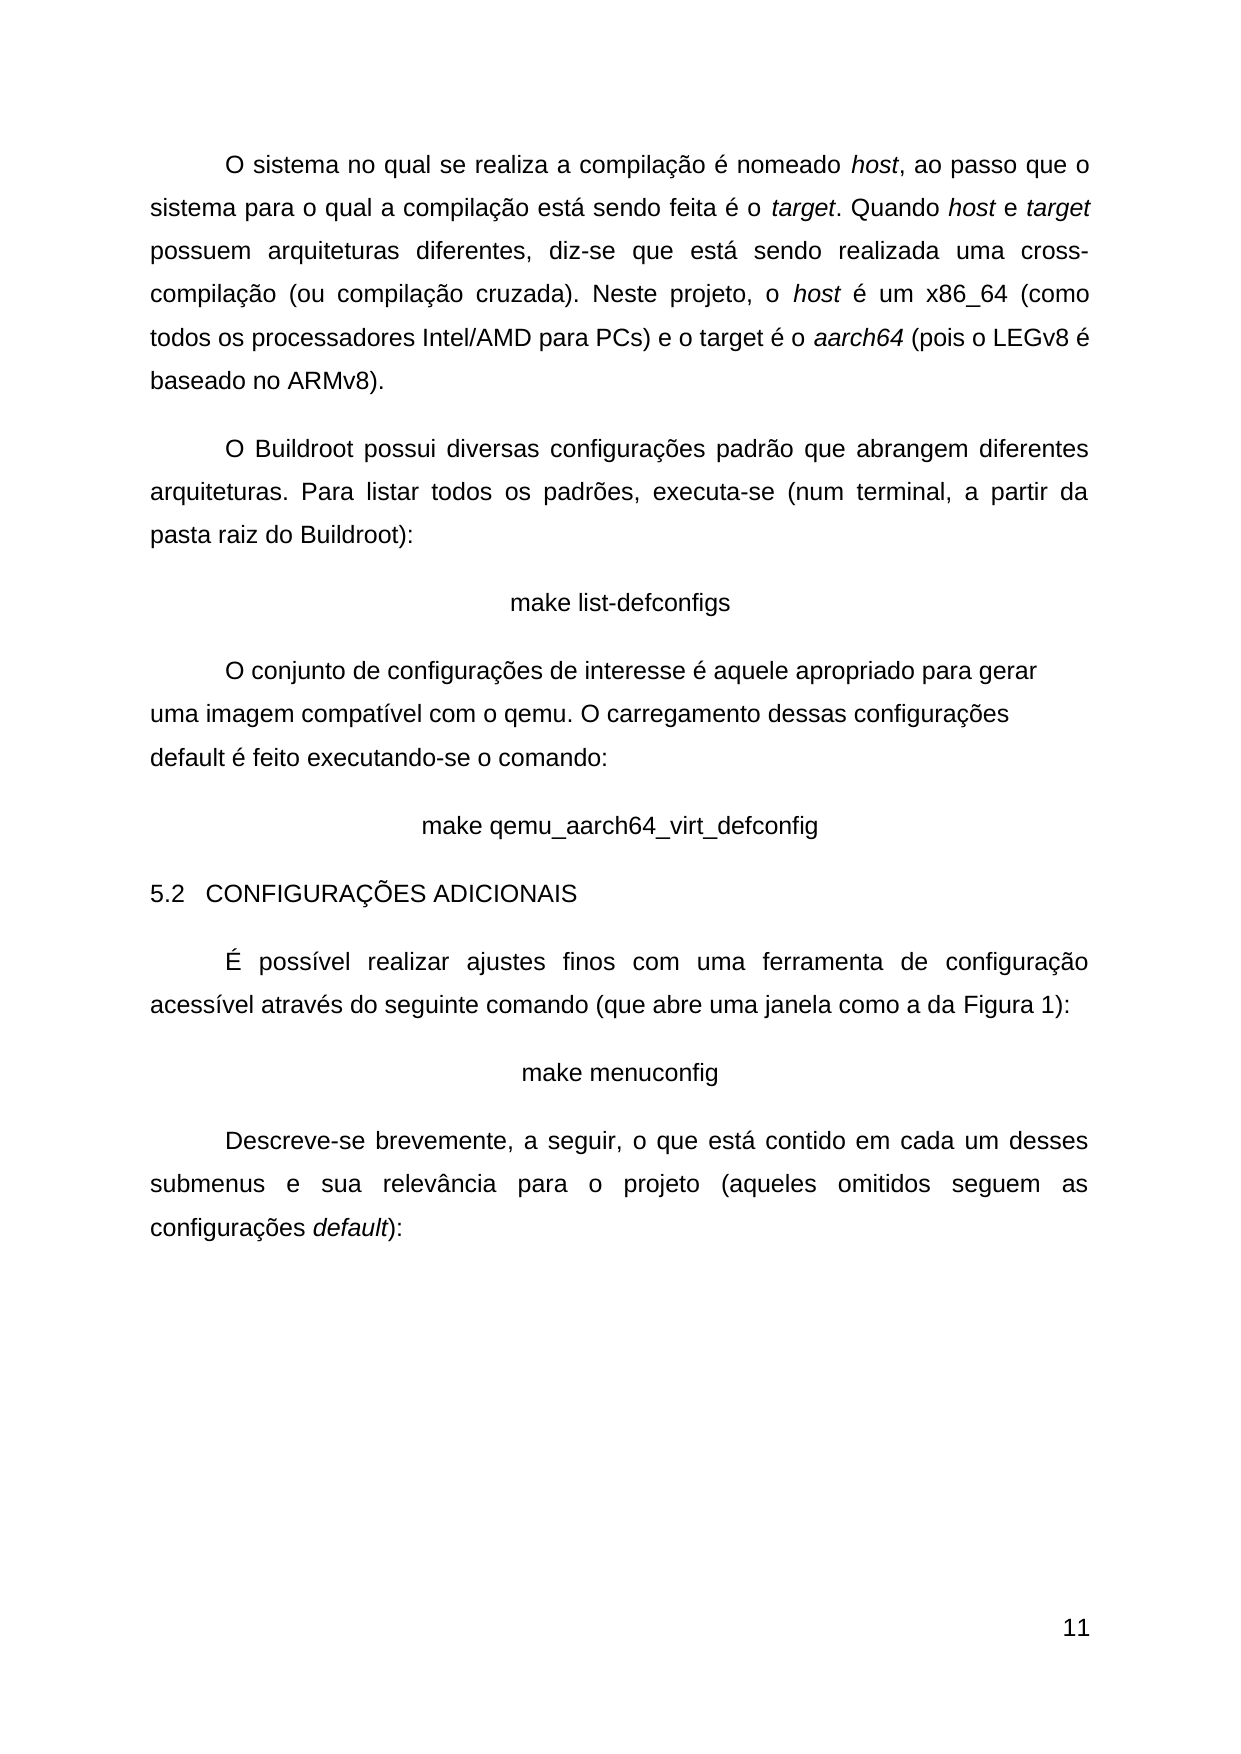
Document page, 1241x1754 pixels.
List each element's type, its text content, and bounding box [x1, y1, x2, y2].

subtitle 5.2 CONFIGURAÇÕES ADICIONAIS [150, 879, 1090, 907]
text O sistema no qual se realiza a compilação é nomeado host, ao passo que o sistema para o qual a compilação está sendo feita é o target. Quando host e target possuem arquiteturas diferentes, diz-se que está sendo realizada uma cross-compilação (ou compilação cruzada). Neste projeto, o host é um x86_64 (como todos os processadores Intel/AMD para PCs) e o target é o aarch64 (pois o LEGv8 é baseado no ARMv8). [150, 150, 1090, 394]
text É possível realizar ajustes finos com uma ferramenta de configuração acessível através do seguinte comando (que abre uma janela como a da Figura 1): [150, 947, 1090, 1019]
text make menuconfig [150, 1058, 1090, 1087]
text make qemu_aarch64_virt_defconfig [150, 811, 1090, 839]
text make list-defconfigs [150, 588, 1090, 617]
text Descreve-se brevemente, a seguir, o que está contido em cada um desses submenus e sua relevância para o projeto (aqueles omitidos seguem as configurações default): [150, 1126, 1090, 1241]
text O Buildroot possui diversas configurações padrão que abrangem diferentes arquiteturas. Para listar todos os padrões, executa-se (num terminal, a partir da pasta raiz do Buildroot): [150, 434, 1090, 549]
text O conjunto de configurações de interesse é aquele apropriado para gerar uma imagem compatível com o qemu. O carregamento dessas configurações default é feito executando-se o comando: [150, 656, 1090, 771]
